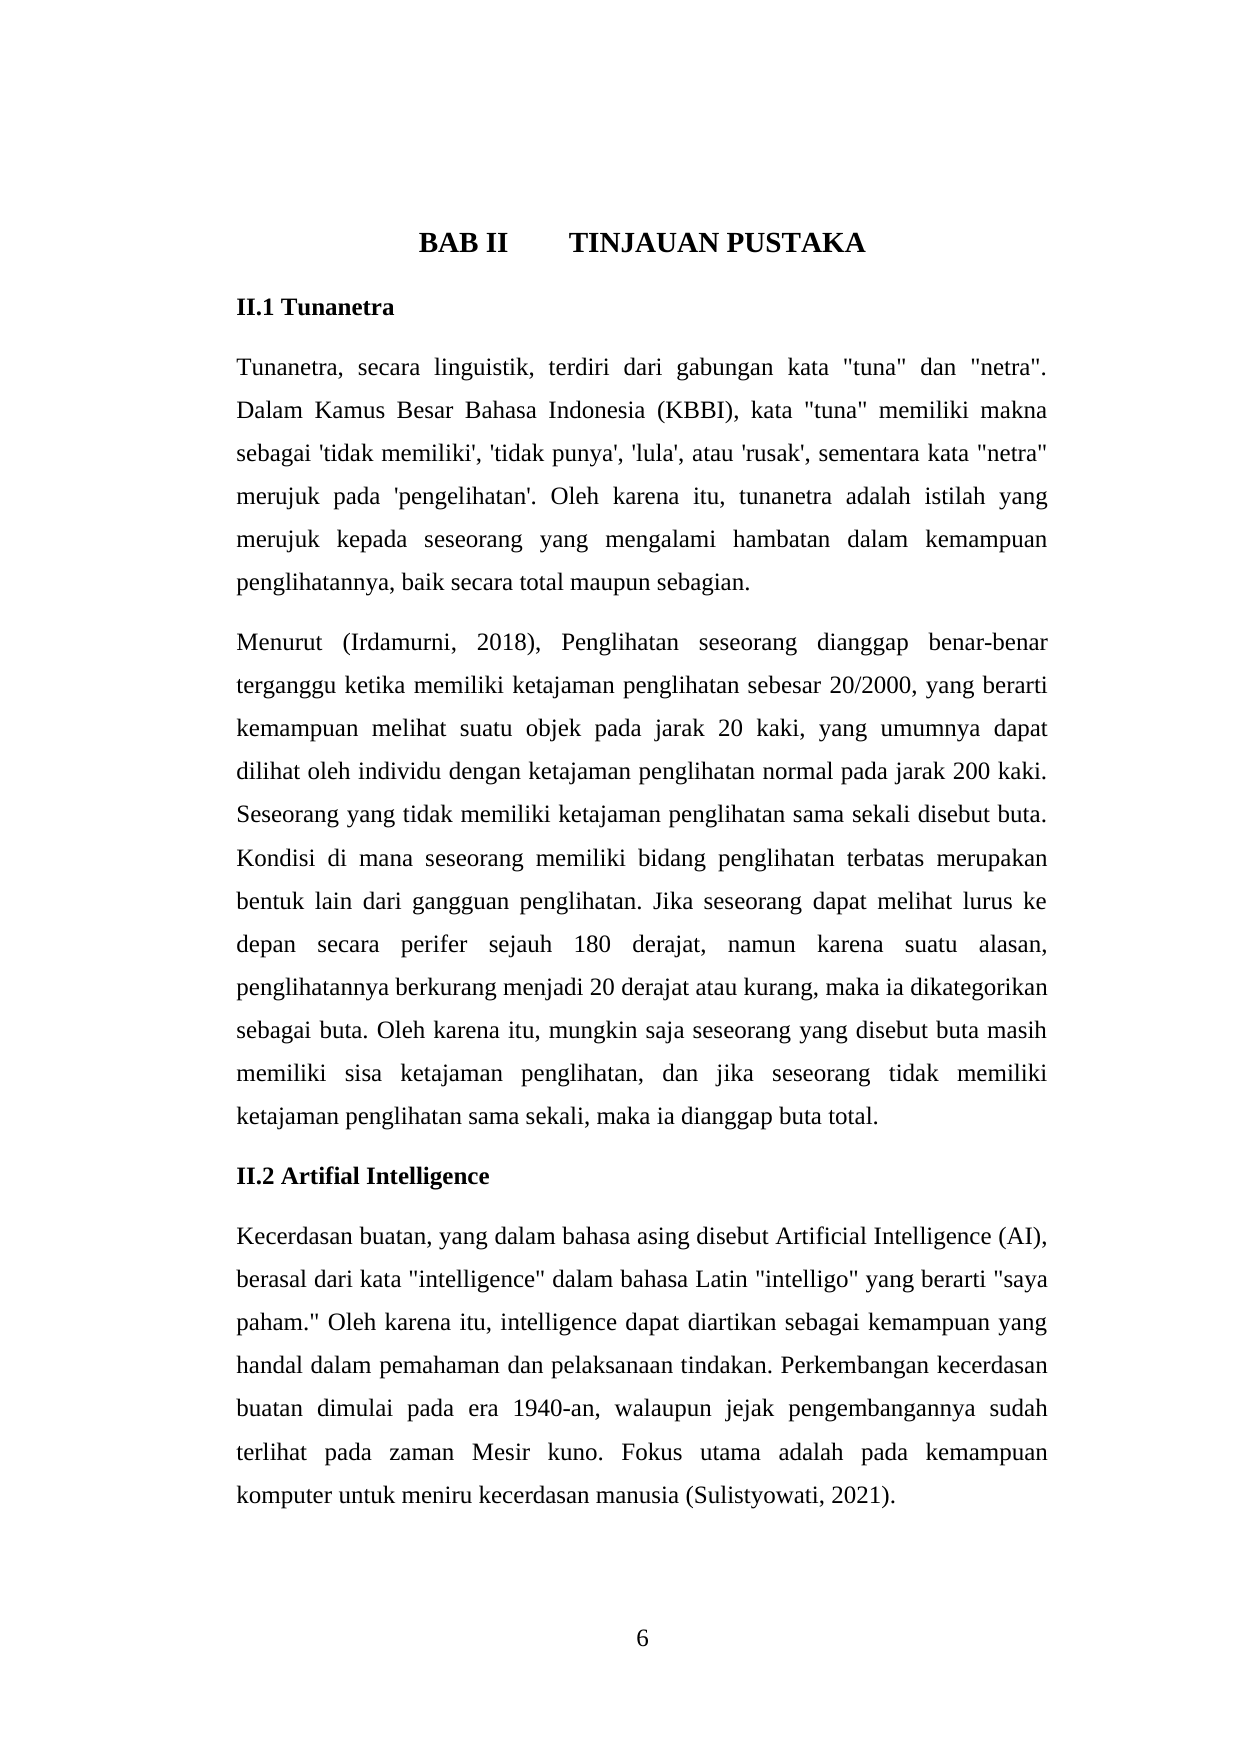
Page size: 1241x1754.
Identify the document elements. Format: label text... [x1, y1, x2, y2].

text Kecerdasan buatan, yang dalam bahasa asing disebut Artificial Intelligence (AI), berasal dari kata "intelligence" dalam bahasa Latin "intelligo" yang berarti "saya paham." Oleh karena itu, intelligence dapat diartikan sebagai kemampuan yang handal dalam pemahaman dan pelaksanaan tindakan. Perkembangan kecerdasan buatan dimulai pada era 1940-an, walaupun jejak pengembangannya sudah terlihat pada zaman Mesir kuno. Fokus utama adalah pada kemampuan komputer untuk meniru kecerdasan manusia . [236, 1221, 1048, 1508]
text Menurut , Penglihatan seseorang dianggap benar-benar terganggu ketika memiliki ketajaman penglihatan sebesar 20/2000, yang berarti kemampuan melihat suatu objek pada jarak 20 kaki, yang umumnya dapat dilihat oleh individu dengan ketajaman penglihatan normal pada jarak 200 kaki. Seseorang yang tidak memiliki ketajaman penglihatan sama sekali disebut buta. Kondisi di mana seseorang memiliki bidang penglihatan terbatas merupakan bentuk lain dari gangguan penglihatan. Jika seseorang dapat melihat lurus ke depan secara perifer sejauh 180 derajat, namun karena suatu alasan, penglihatannya berkurang menjadi 20 derajat atau kurang, maka ia dikategorikan sebagai buta. Oleh karena itu, mungkin saja seseorang yang disebut buta masih memiliki sisa ketajaman penglihatan, dan jika seseorang tidak memiliki ketajaman penglihatan sama sekali, maka ia dianggap buta total. [236, 627, 1048, 1130]
subtitle Artifial Intelligence [236, 1161, 1048, 1190]
text Tunanetra, secara linguistik, terdiri dari gabungan kata "tuna" dan "netra". Dalam Kamus Besar Bahasa Indonesia (KBBI), kata "tuna" memiliki makna sebagai 'tidak memiliki', 'tidak punya', 'lula', atau 'rusak', sementara kata "netra" merujuk pada 'pengelihatan'. Oleh karena itu, tunanetra adalah istilah yang merujuk kepada seseorang yang mengalami hambatan dalam kemampuan penglihatannya, baik secara total maupun sebagian. [236, 352, 1048, 596]
subtitle TINJAUAN PUSTAKA [236, 225, 1048, 258]
subtitle Tunanetra [236, 292, 1048, 321]
